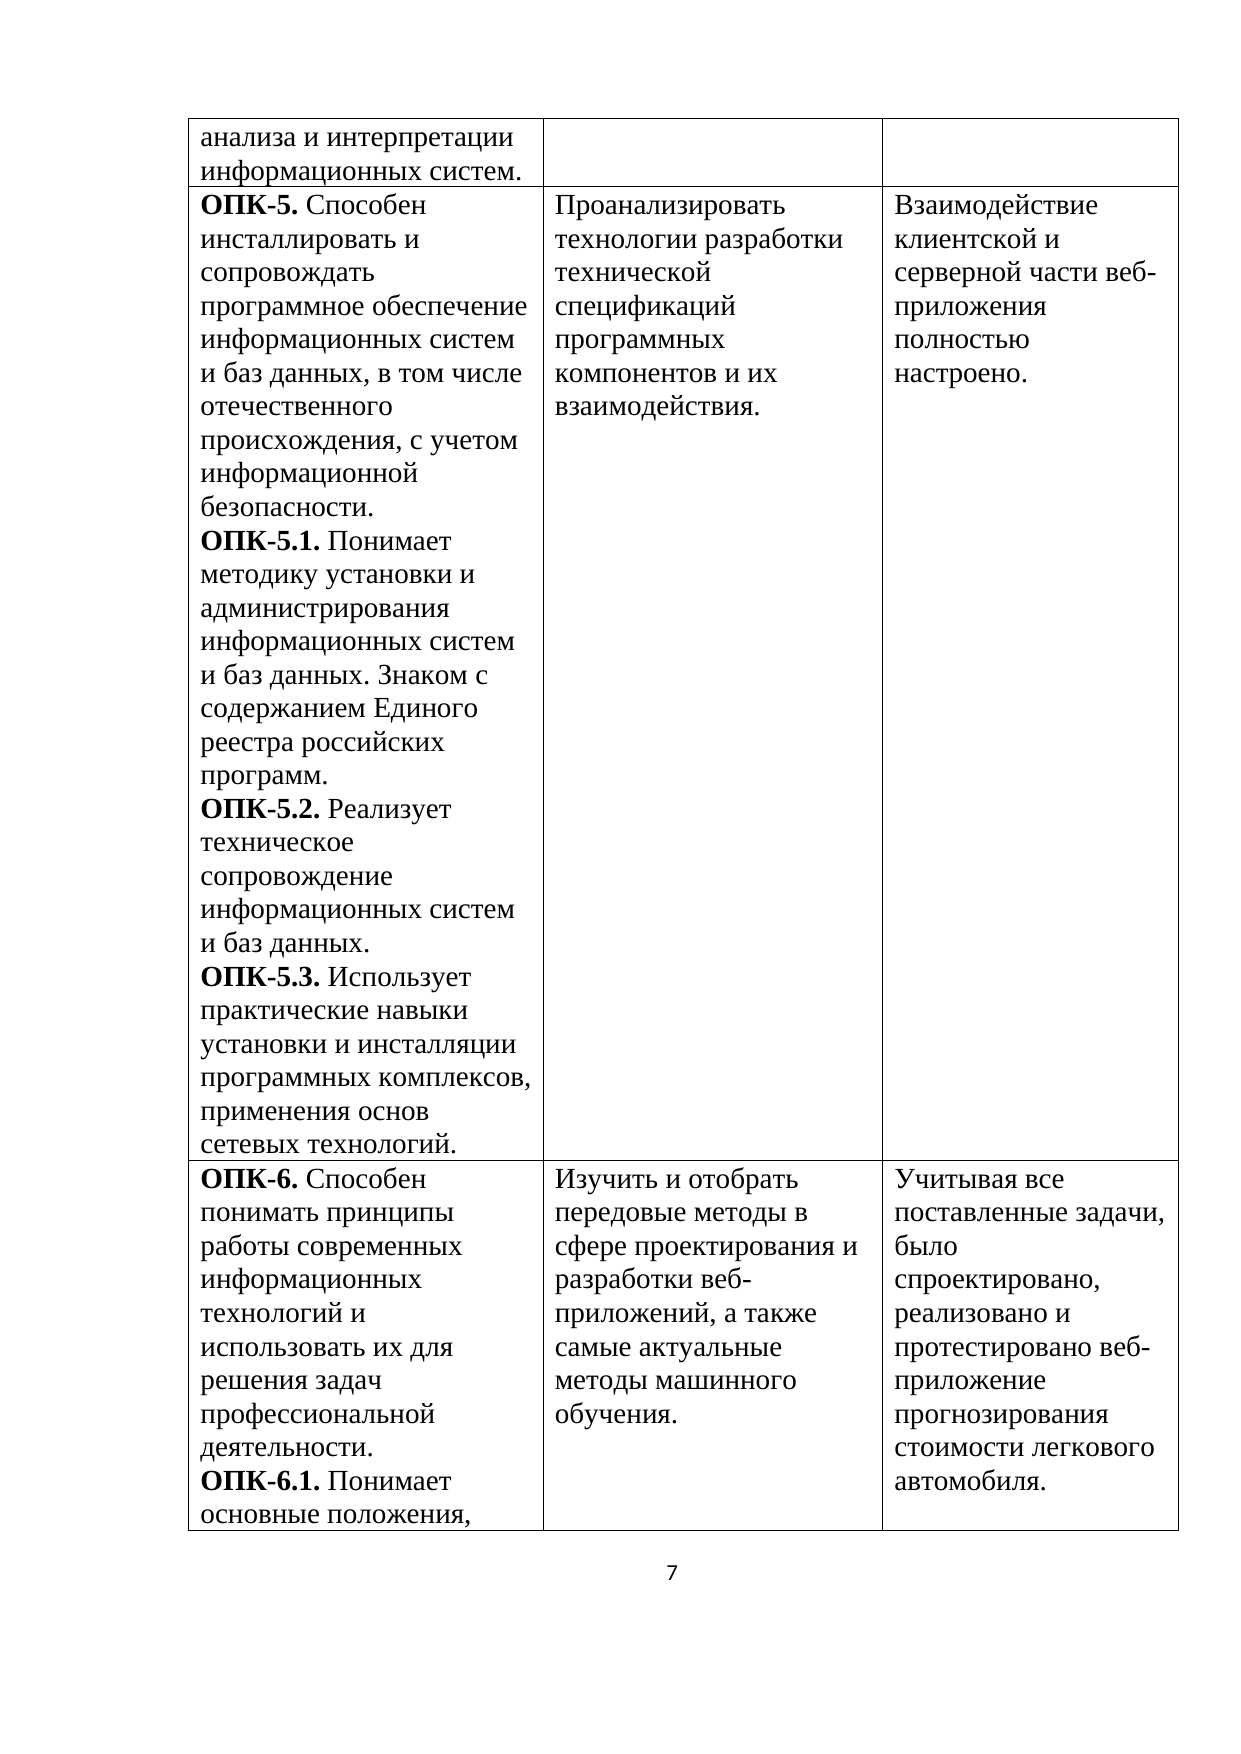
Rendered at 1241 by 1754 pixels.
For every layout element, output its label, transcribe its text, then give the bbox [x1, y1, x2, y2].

table_cell Взаимодействие клиентской и серверной части веб-приложения полностью настроено. [883, 187, 1178, 1160]
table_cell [189, 119, 543, 186]
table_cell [544, 119, 882, 186]
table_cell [189, 1161, 543, 1530]
table_cell Проанализировать технологии разработки технической спецификаций программных компонентов и их взаимодействия. [544, 187, 882, 1160]
table_cell ОПК-5. Способен инсталлировать и сопровождать программное обеспечение информационных систем и баз данных, в том числе отечественного происхождения, с учетом информационной безопасности. ОПК-5.1. Понимает методику установки и администрирования информационных систем и баз данных. Знаком с содержанием Единого реестра российских программ. ОПК-5.2. Реализует техническое сопровождение информационных систем и баз данных. ОПК-5.3. Использует практические навыки установки и инсталляции программных комплексов, применения основ сетевых технологий. [189, 187, 543, 1160]
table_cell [883, 1161, 1178, 1530]
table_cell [883, 119, 1178, 186]
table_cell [544, 1161, 882, 1530]
